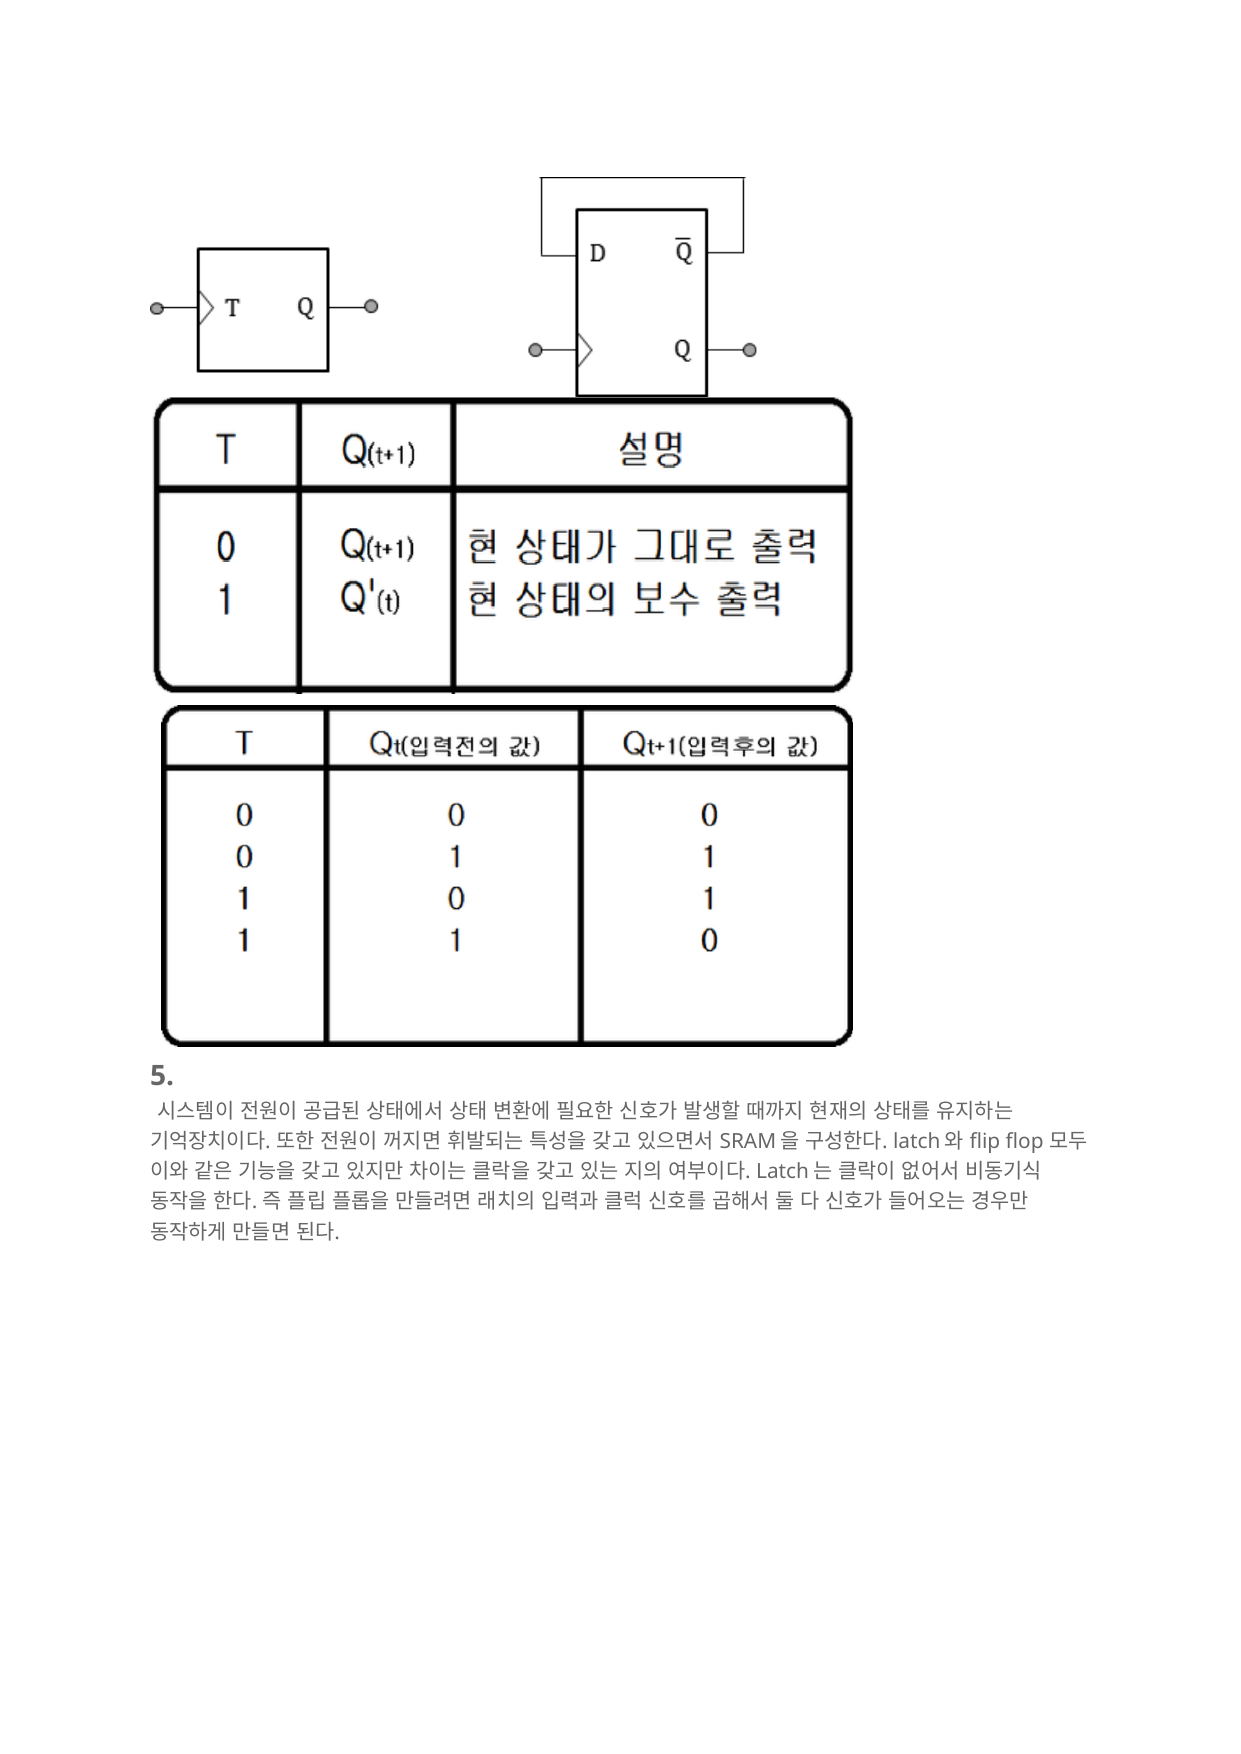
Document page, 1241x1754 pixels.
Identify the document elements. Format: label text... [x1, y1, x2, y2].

text 시스템이 전원이 공급된 상태에서 상태 변환에 필요한 신호가 발생할 때까지 현재의 상태를 유지하는 기억장치이다. 또한 전원이 꺼지면 휘발되는 특성을 갖고 있으면서 SRAM을 구성한다. latch와 flip flop 모두 이와 같은 기능을 갖고 있지만 차이는 클락을 갖고 있는 지의 여부이다. Latch는 클락이 없어서 비동기식 동작을 한다. 즉 플립 플롭을 만들려면 래치의 입력과 클럭 신호를 곱해서 둘 다 신호가 들어오는 경우만 동작하게 만들면 된다. [150, 1094, 1090, 1245]
picture [150, 177, 863, 1051]
text 5. [150, 1056, 1090, 1094]
